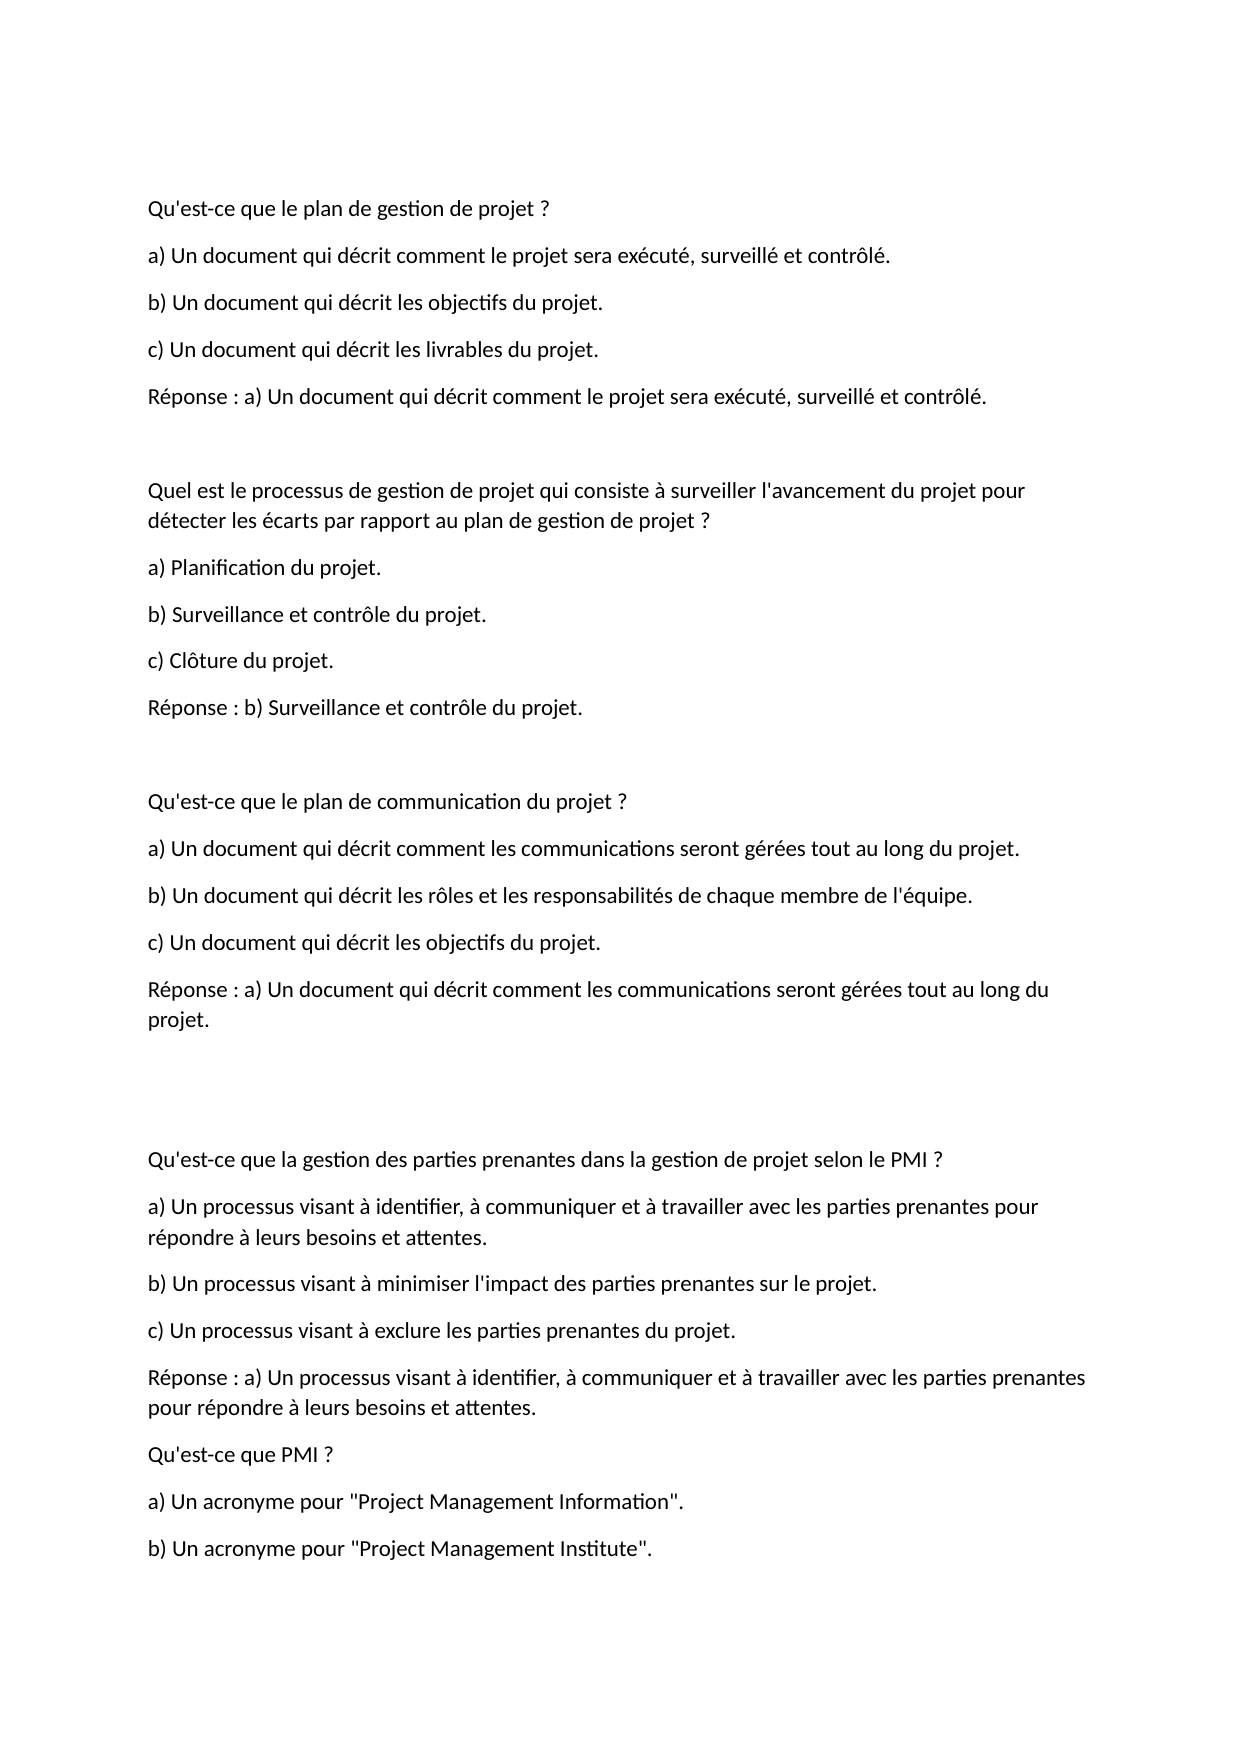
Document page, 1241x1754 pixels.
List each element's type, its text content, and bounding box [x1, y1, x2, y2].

text c) Un document qui décrit les objectifs du projet. [148, 928, 1093, 956]
text c) Un processus visant à exclure les parties prenantes du projet. [148, 1316, 1093, 1344]
text c) Un document qui décrit les livrables du projet. [148, 335, 1093, 363]
text a) Un document qui décrit comment les communications seront gérées tout au long du projet. [148, 834, 1093, 862]
text Réponse : a) Un document qui décrit comment les communications seront gérées tout au long du projet. [148, 975, 1093, 1033]
text Qu'est-ce que la gestion des parties prenantes dans la gestion de projet selon le PMI ? [148, 1146, 1093, 1173]
text Qu'est-ce que le plan de communication du projet ? [148, 787, 1093, 815]
text Réponse : a) Un processus visant à identifier, à communiquer et à travailler avec les parties prenantes pour répondre à leurs besoins et attentes. [148, 1363, 1093, 1421]
text Qu'est-ce que le plan de gestion de projet ? [148, 194, 1093, 222]
text b) Un acronyme pour "Project Management Institute". [148, 1534, 1093, 1562]
text Réponse : a) Un document qui décrit comment le projet sera exécuté, surveillé et contrôlé. [148, 382, 1093, 410]
text a) Planification du projet. [148, 553, 1093, 581]
text a) Un processus visant à identifier, à communiquer et à travailler avec les parties prenantes pour répondre à leurs besoins et attentes. [148, 1192, 1093, 1251]
text Quel est le processus de gestion de projet qui consiste à surveiller l'avancement du projet pour détecter les écarts par rapport au plan de gestion de projet ? [148, 476, 1093, 534]
text Réponse : b) Surveillance et contrôle du projet. [148, 693, 1093, 721]
text Qu'est-ce que PMI ? [148, 1440, 1093, 1468]
text c) Clôture du projet. [148, 647, 1093, 674]
text b) Un document qui décrit les objectifs du projet. [148, 288, 1093, 316]
text b) Un document qui décrit les rôles et les responsabilités de chaque membre de l'équipe. [148, 881, 1093, 909]
text b) Un processus visant à minimiser l'impact des parties prenantes sur le projet. [148, 1269, 1093, 1297]
text b) Surveillance et contrôle du projet. [148, 600, 1093, 628]
text a) Un document qui décrit comment le projet sera exécuté, surveillé et contrôlé. [148, 241, 1093, 269]
text a) Un acronyme pour "Project Management Information". [148, 1487, 1093, 1515]
